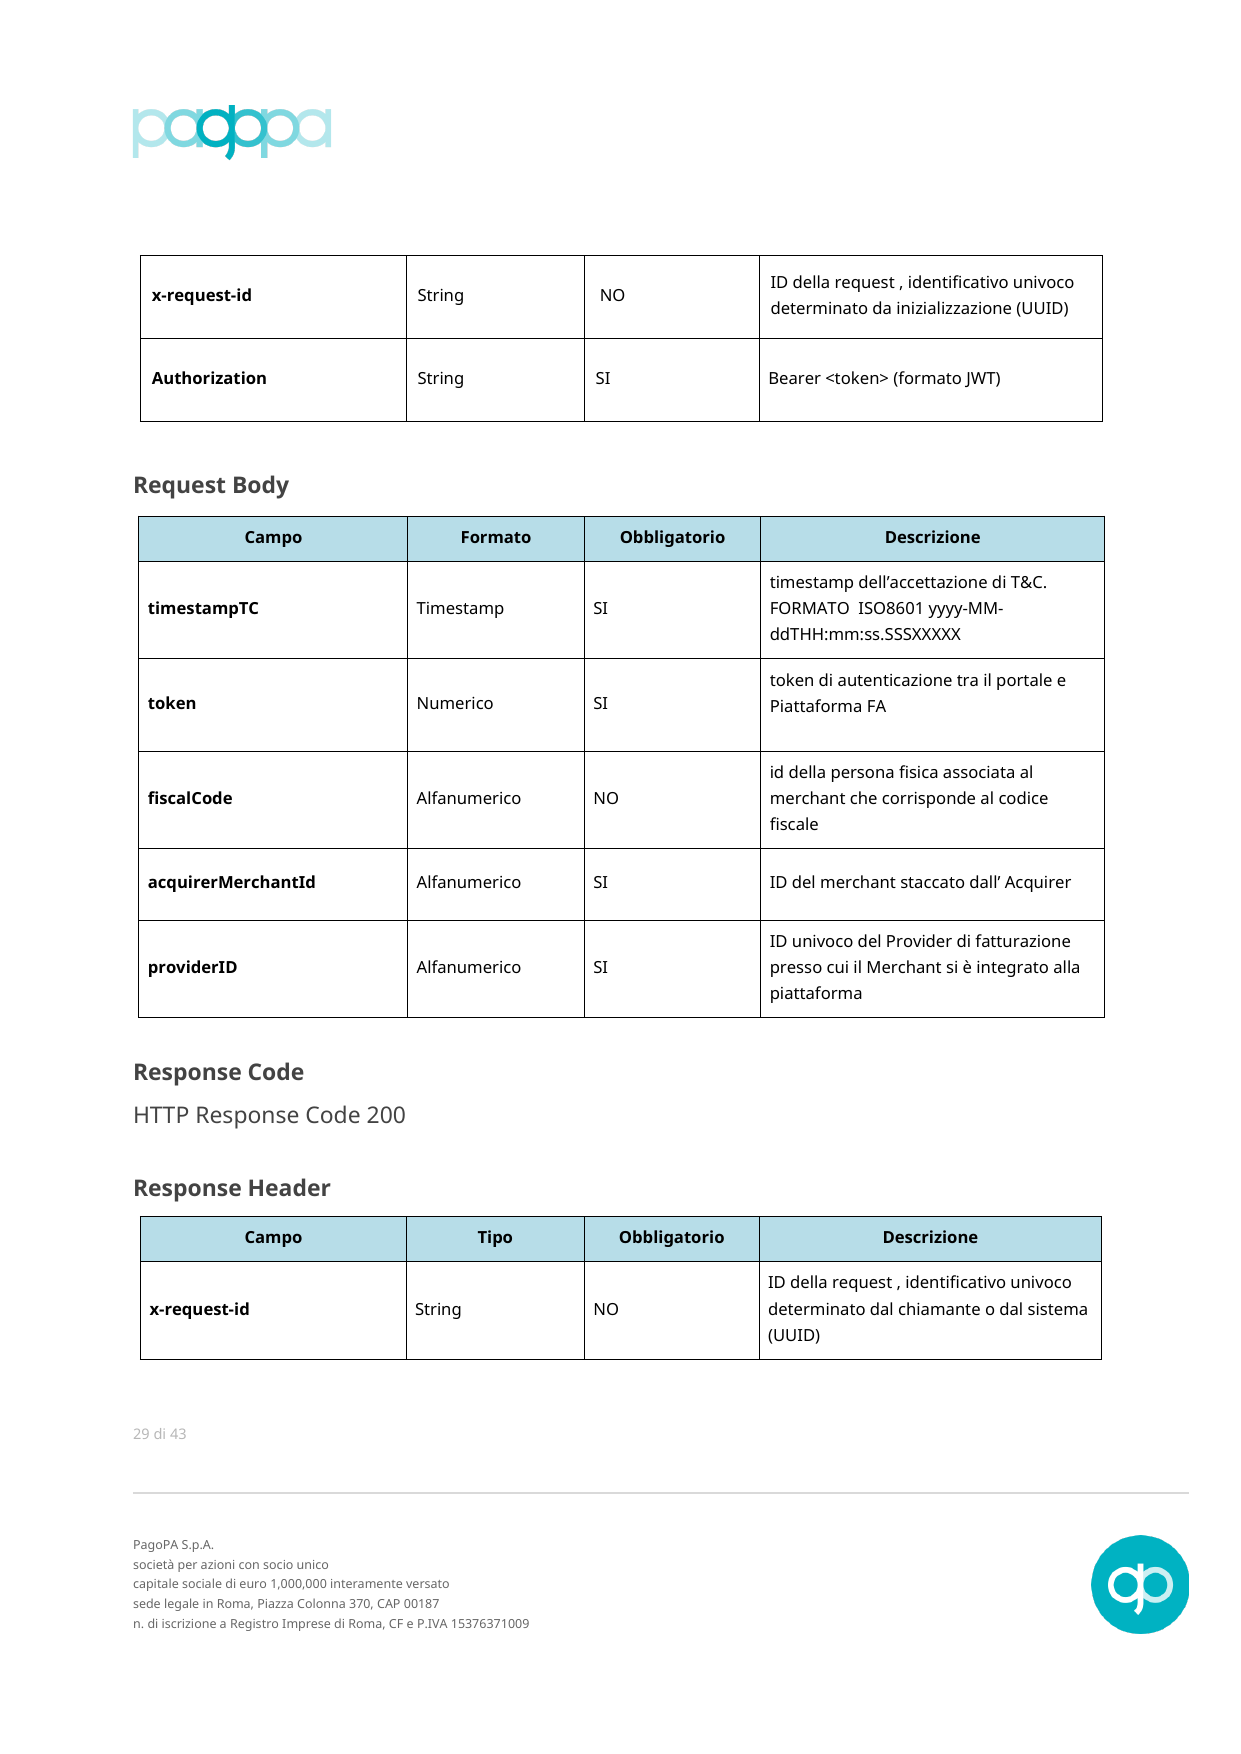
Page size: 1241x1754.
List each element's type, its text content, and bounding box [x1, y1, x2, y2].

table_cell Alfanumerico [408, 921, 584, 1017]
table_header Descrizione [761, 517, 1104, 561]
table_cell String [407, 339, 584, 421]
table_cell id della persona fisica associata al merchant che corrisponde al codice fiscale [761, 752, 1104, 848]
table_header Obbligatorio [585, 517, 760, 561]
table_cell String [407, 1262, 584, 1358]
table_cell acquirerMerchantId [139, 849, 407, 920]
table_header Descrizione [760, 1217, 1101, 1261]
table_header Campo [139, 517, 407, 561]
table_cell Timestamp [408, 562, 584, 658]
table_cell Bearer <token> (formato JWT) [760, 339, 1102, 421]
table_header Campo [141, 1217, 406, 1261]
table_cell timestampTC [139, 562, 407, 658]
text Request Body [133, 469, 1090, 500]
text Response Header [133, 1172, 1090, 1203]
table_cell Authorization [141, 339, 406, 421]
table_cell SI [585, 659, 760, 751]
text HTTP Response Code 200 [133, 1099, 1090, 1131]
table_cell SI [585, 562, 760, 658]
table_cell Alfanumerico [408, 752, 584, 848]
table_cell fiscalCode [139, 752, 407, 848]
table_cell NO [585, 1262, 759, 1358]
table_cell ID del merchant staccato dall’ Acquirer [761, 849, 1104, 920]
table_cell NO [585, 752, 760, 848]
table_cell token [139, 659, 407, 751]
picture [1091, 1535, 1189, 1634]
table_cell ID della request , identificativo univoco determinato dal chiamante o dal sistema (UUID) [760, 1262, 1101, 1358]
table_cell timestamp dell’accettazione di T&C. FORMATO ISO8601 yyyy-MM-ddTHH:mm:ss.SSSXXXXX [761, 562, 1104, 658]
table_cell providerID [139, 921, 407, 1017]
table_header Tipo [407, 1217, 584, 1261]
table_cell Numerico [408, 659, 584, 751]
table_cell SI [585, 849, 760, 920]
table_cell x-request-id [141, 1262, 406, 1358]
table_cell x-request-id [141, 256, 406, 338]
table_header Obbligatorio [585, 1217, 759, 1261]
text Response Code [133, 1056, 1090, 1087]
table_cell ID della request , identificativo univoco determinato da inizializzazione (UUID) [760, 256, 1102, 338]
table_cell ID univoco del Provider di fatturazione presso cui il Merchant si è integrato alla piattaforma [761, 921, 1104, 1017]
table_cell SI [585, 339, 759, 421]
table_cell NO [585, 256, 759, 338]
table_cell Alfanumerico [408, 849, 584, 920]
table_cell String [407, 256, 584, 338]
table_header Formato [408, 517, 584, 561]
table_cell SI [585, 921, 760, 1017]
picture [132, 105, 332, 161]
table_cell token di autenticazione tra il portale e Piattaforma FA [761, 659, 1104, 751]
